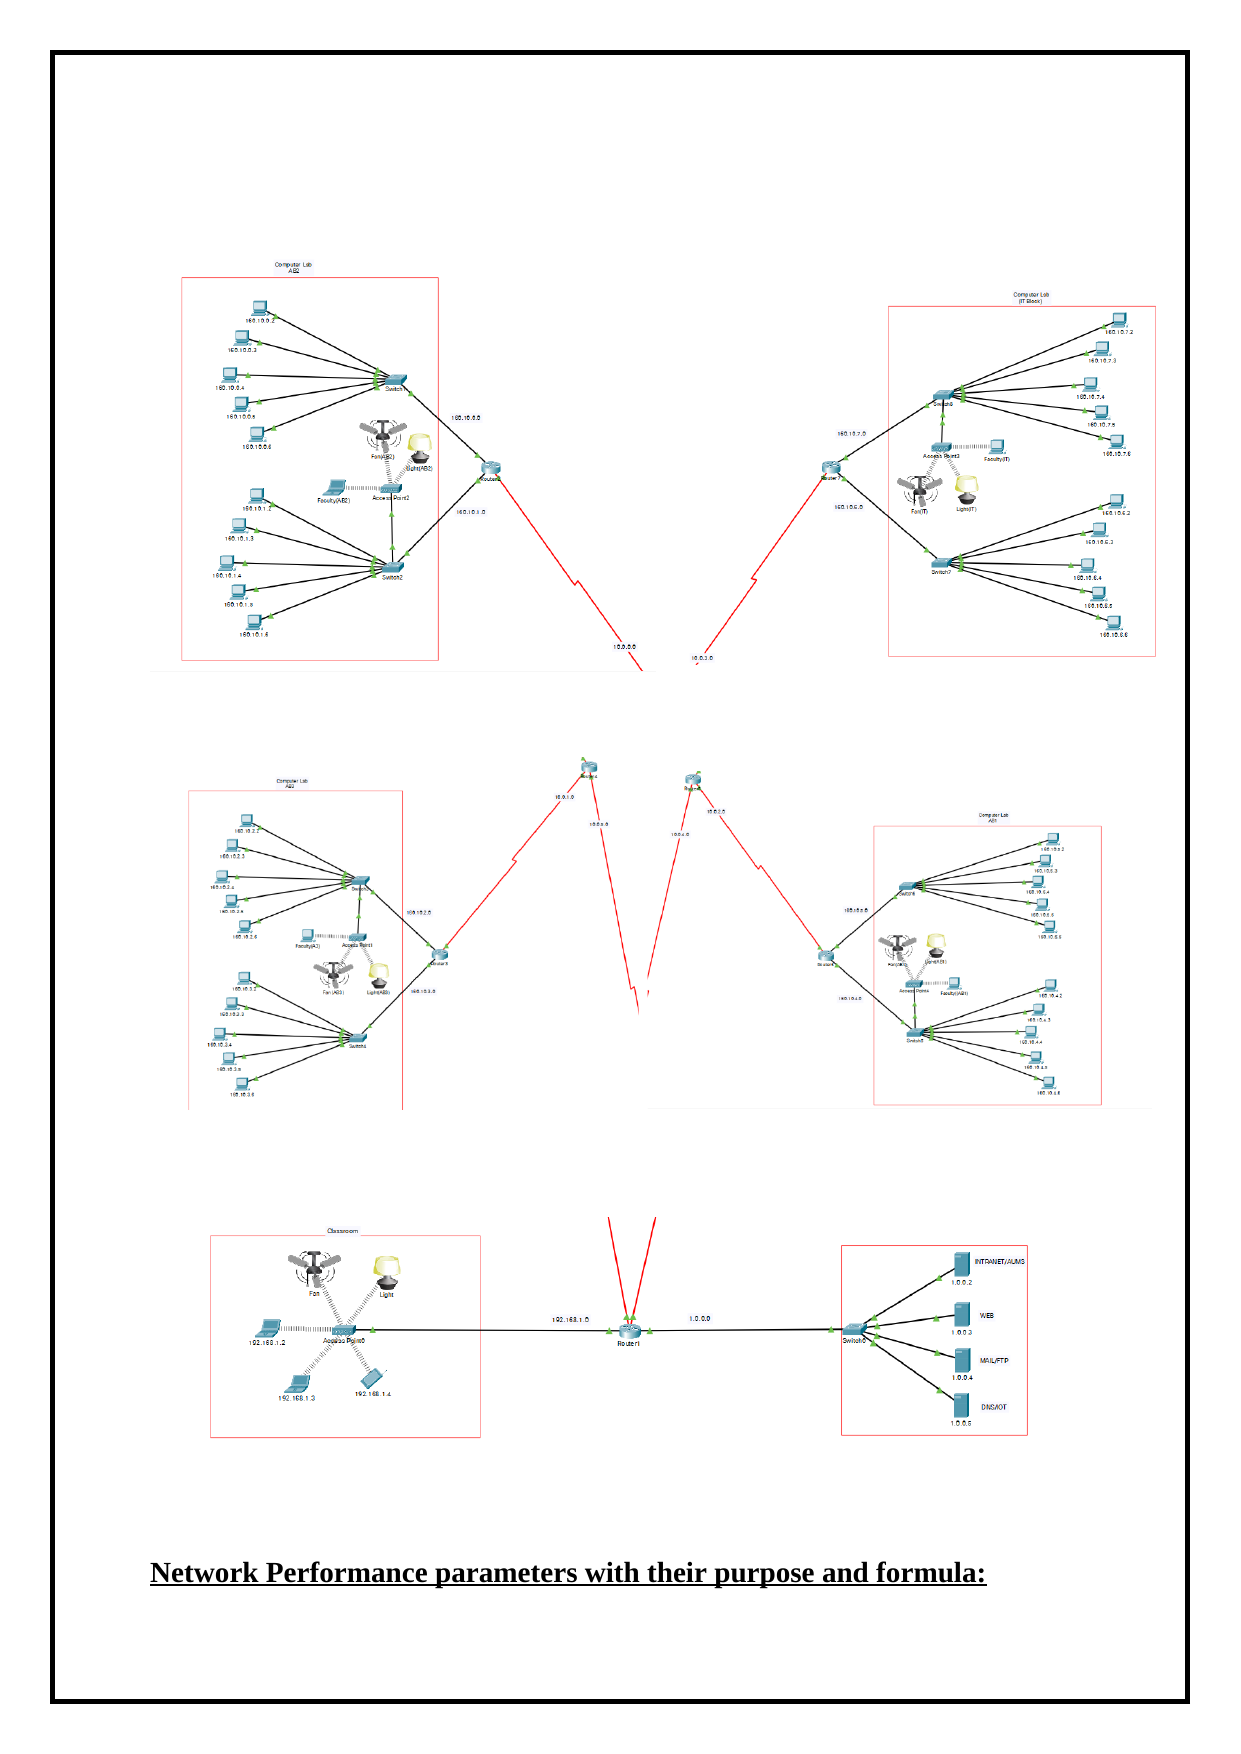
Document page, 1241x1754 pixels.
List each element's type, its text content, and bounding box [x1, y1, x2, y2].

picture [647, 771, 1152, 1109]
picture [150, 1217, 1091, 1491]
picture [150, 757, 639, 1110]
picture [150, 254, 1176, 672]
text Network Performance parameters with their purpose and formula: [150, 1555, 1090, 1588]
